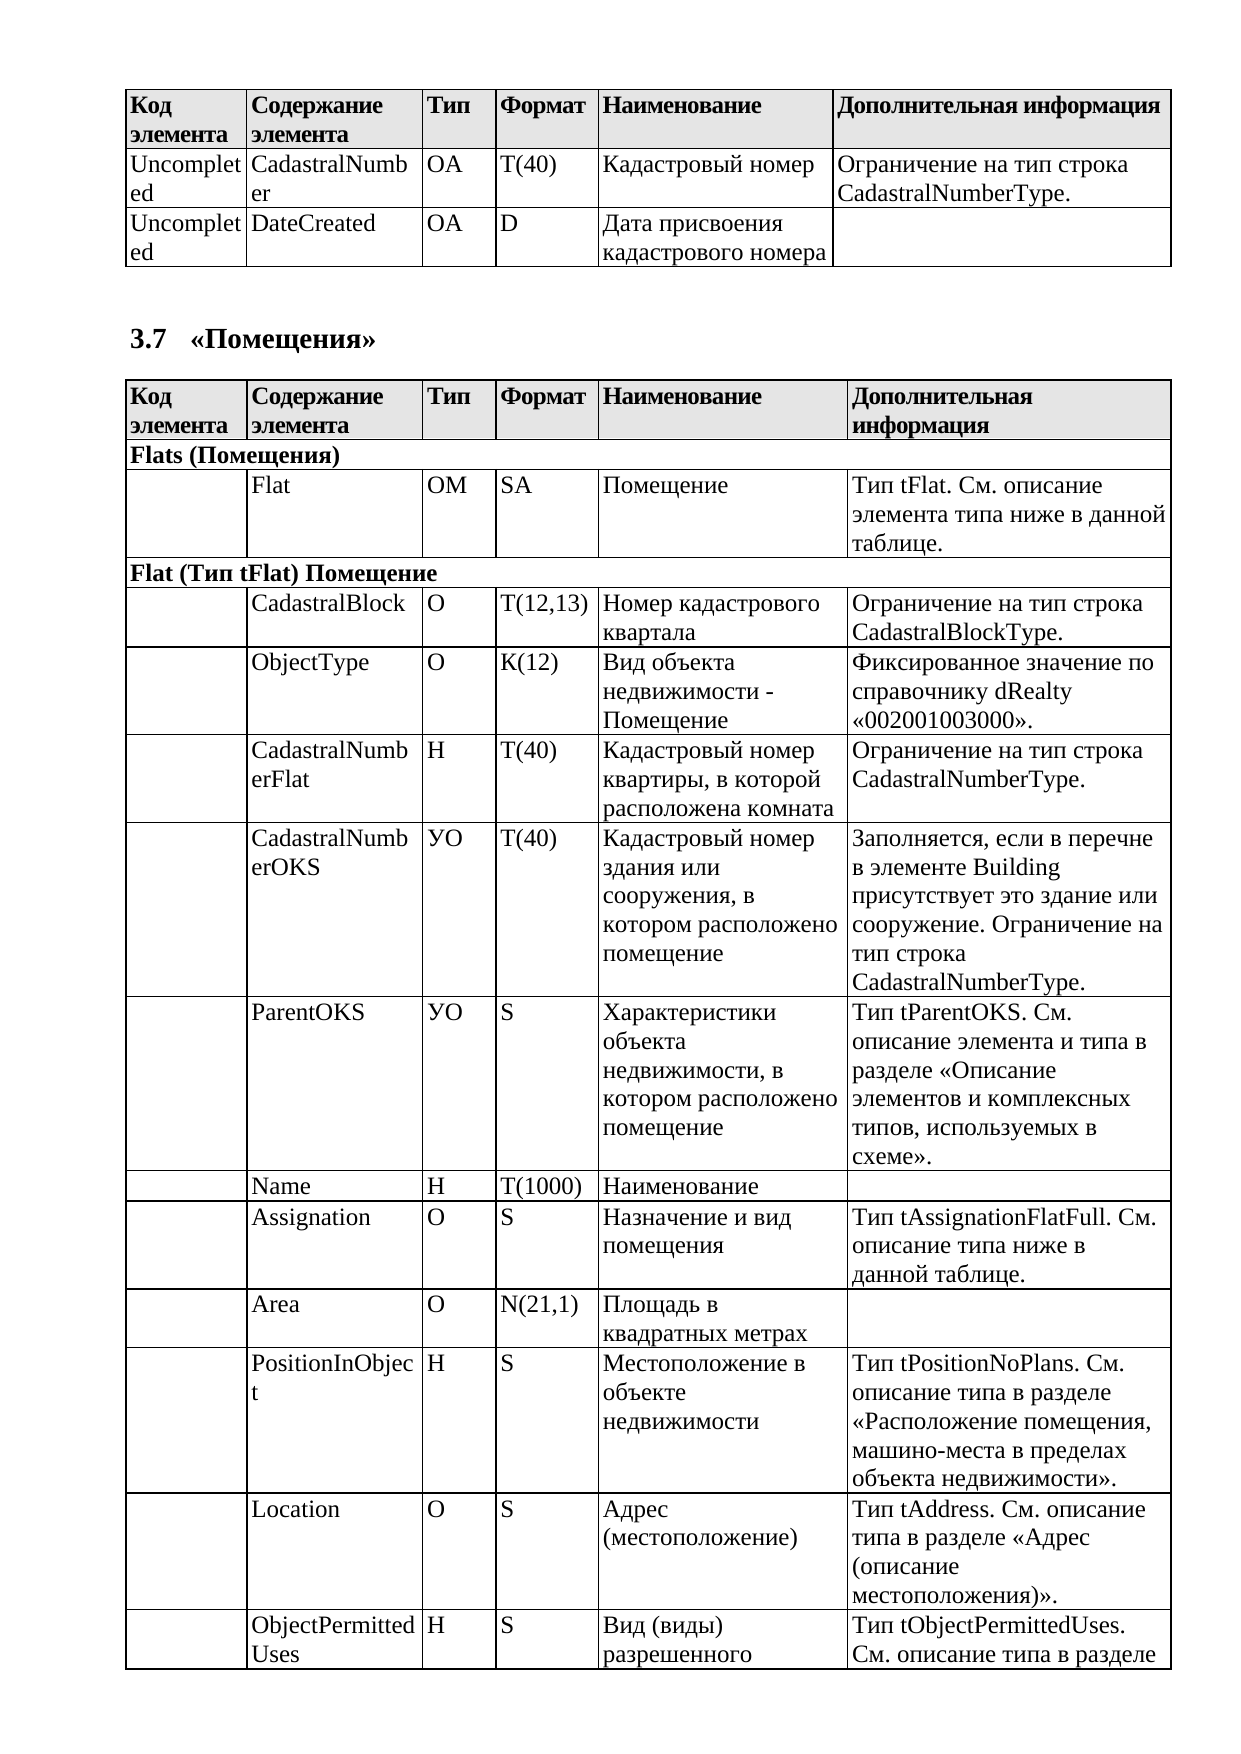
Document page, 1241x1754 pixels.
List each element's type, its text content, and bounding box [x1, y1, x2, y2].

table_cell Т(12,13) [497, 588, 598, 646]
table_cell [127, 1202, 246, 1288]
table_header Содержание элемента [247, 90, 422, 148]
table_cell ParentOKS [248, 997, 422, 1170]
table_cell [127, 1171, 246, 1200]
table_cell Flat (Тип tFlat) Помещение [127, 558, 1170, 587]
table_cell О [423, 648, 495, 734]
table_header Наименование [599, 381, 847, 438]
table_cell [848, 1610, 1170, 1668]
table_cell [127, 1290, 246, 1347]
table_cell SА [497, 470, 598, 557]
table_cell К(12) [497, 648, 598, 734]
table_cell [834, 208, 1170, 266]
table_cell Вид объекта недвижимости - Помещение [599, 648, 847, 734]
table_cell Uncompleted [127, 208, 246, 266]
table_cell Наименование [599, 1171, 847, 1200]
table_cell Т(40) [497, 823, 598, 996]
table_cell PositionInObject [248, 1348, 422, 1492]
table_cell ObjectPermittedUses [248, 1610, 422, 1668]
table_header Формат [497, 381, 598, 438]
table_cell [127, 735, 246, 822]
table_cell Назначение и вид помещения [599, 1202, 847, 1288]
table_header Дополнительная информация [834, 90, 1170, 148]
subtitle «Помещения» [130, 321, 1175, 354]
table_cell N(21,1) [497, 1290, 598, 1347]
table_cell ОА [423, 208, 495, 266]
table_header Код элемента [127, 90, 246, 148]
table_cell [127, 588, 246, 646]
table_cell Flats (Помещения) [127, 440, 1170, 469]
table_cell Uncompleted [127, 149, 246, 207]
table_cell [848, 1171, 1170, 1200]
table_cell [127, 470, 246, 557]
table_cell Location [248, 1494, 422, 1609]
table_cell S [497, 1348, 598, 1492]
table_cell Тип tParentOKS. См. описание элемента и типа в разделе «Описание элементов и комплексных типов, используемых в схеме». [848, 997, 1170, 1170]
table_cell D [497, 208, 598, 266]
table_cell CadastralBlock [248, 588, 422, 646]
table_header Тип [423, 381, 495, 438]
table_cell Area [248, 1290, 422, 1347]
table_header Наименование [599, 90, 832, 148]
table_cell Площадь в квадратных метрах [599, 1290, 847, 1347]
table_cell Тип tAddress. См. описание типа в разделе «Адрес (описание местоположения)». [848, 1494, 1170, 1609]
table_cell Кадастровый номер здания или сооружения, в котором расположено помещение [599, 823, 847, 996]
table_cell О [423, 1290, 495, 1347]
table_cell Фиксированное значение по справочнику dRealty «002001003000». [848, 648, 1170, 734]
table_cell DateCreated [247, 208, 422, 266]
table_cell Дата присвоения кадастрового номера [599, 208, 832, 266]
table_cell [127, 997, 246, 1170]
table_header Содержание элемента [248, 381, 422, 438]
table_cell Name [248, 1171, 422, 1200]
table_cell Адрес (местоположение) [599, 1494, 847, 1609]
table_cell Характеристики объекта недвижимости, в котором расположено помещение [599, 997, 847, 1170]
table_cell Ограничение на тип строка CadastralNumberType. [848, 735, 1170, 822]
table_cell О [423, 1494, 495, 1609]
table_cell Тип tPositionNoPlans. См. описание типа в разделе «Расположение помещения, машино-места в пределах объекта недвижимости». [848, 1348, 1170, 1492]
table_cell Flat [248, 470, 422, 557]
table_cell Н [423, 1348, 495, 1492]
table_cell CadastralNumberFlat [248, 735, 422, 822]
table_cell S [497, 1610, 598, 1668]
table_cell T(1000) [497, 1171, 598, 1200]
table_cell Заполняется, если в перечне в элементе Building присутствует это здание или сооружение. Ограничение на тип строка CadastralNumberType. [848, 823, 1170, 996]
table_cell [127, 1494, 246, 1609]
table_cell [848, 1290, 1170, 1347]
table_header Тип [423, 90, 495, 148]
table_cell УО [423, 823, 495, 996]
table_cell О [423, 1202, 495, 1288]
table_header Код элемента [127, 381, 246, 438]
table_cell S [497, 1494, 598, 1609]
table_cell ObjectType [248, 648, 422, 734]
table_header Формат [497, 90, 598, 148]
table_cell CadastralNumber [247, 149, 422, 207]
table_cell ОМ [423, 470, 495, 557]
table_cell Помещение [599, 470, 847, 557]
table_cell Вид (виды) разрешенного использования [599, 1610, 847, 1668]
table_header Дополнительная информация [848, 381, 1170, 438]
table_cell Assignation [248, 1202, 422, 1288]
table_cell Тип tFlat. См. описание элемента типа ниже в данной таблице. [848, 470, 1170, 557]
table_cell Н [423, 1610, 495, 1668]
table_cell Ограничение на тип строка CadastralBlockType. [848, 588, 1170, 646]
table_cell Кадастровый номер [599, 149, 832, 207]
table_cell Н [423, 1171, 495, 1200]
table_cell Кадастровый номер квартиры, в которой расположена комната [599, 735, 847, 822]
table_cell [127, 1610, 246, 1668]
table_cell Ограничение на тип строка CadastralNumberType. [834, 149, 1170, 207]
table_cell [127, 823, 246, 996]
table_cell О [423, 588, 495, 646]
table_cell [127, 1348, 246, 1492]
table_cell УО [423, 997, 495, 1170]
table_cell Номер кадастрового квартала [599, 588, 847, 646]
table_cell Тип tAssignationFlatFull. См. описание типа ниже в данной таблице. [848, 1202, 1170, 1288]
table_cell ОА [423, 149, 495, 207]
table_cell S [497, 997, 598, 1170]
table_cell Местоположение в объекте недвижимости [599, 1348, 847, 1492]
table_cell [127, 648, 246, 734]
table_cell CadastralNumberOKS [248, 823, 422, 996]
table_cell Т(40) [497, 735, 598, 822]
table_cell Н [423, 735, 495, 822]
table_cell S [497, 1202, 598, 1288]
table_cell Т(40) [497, 149, 598, 207]
